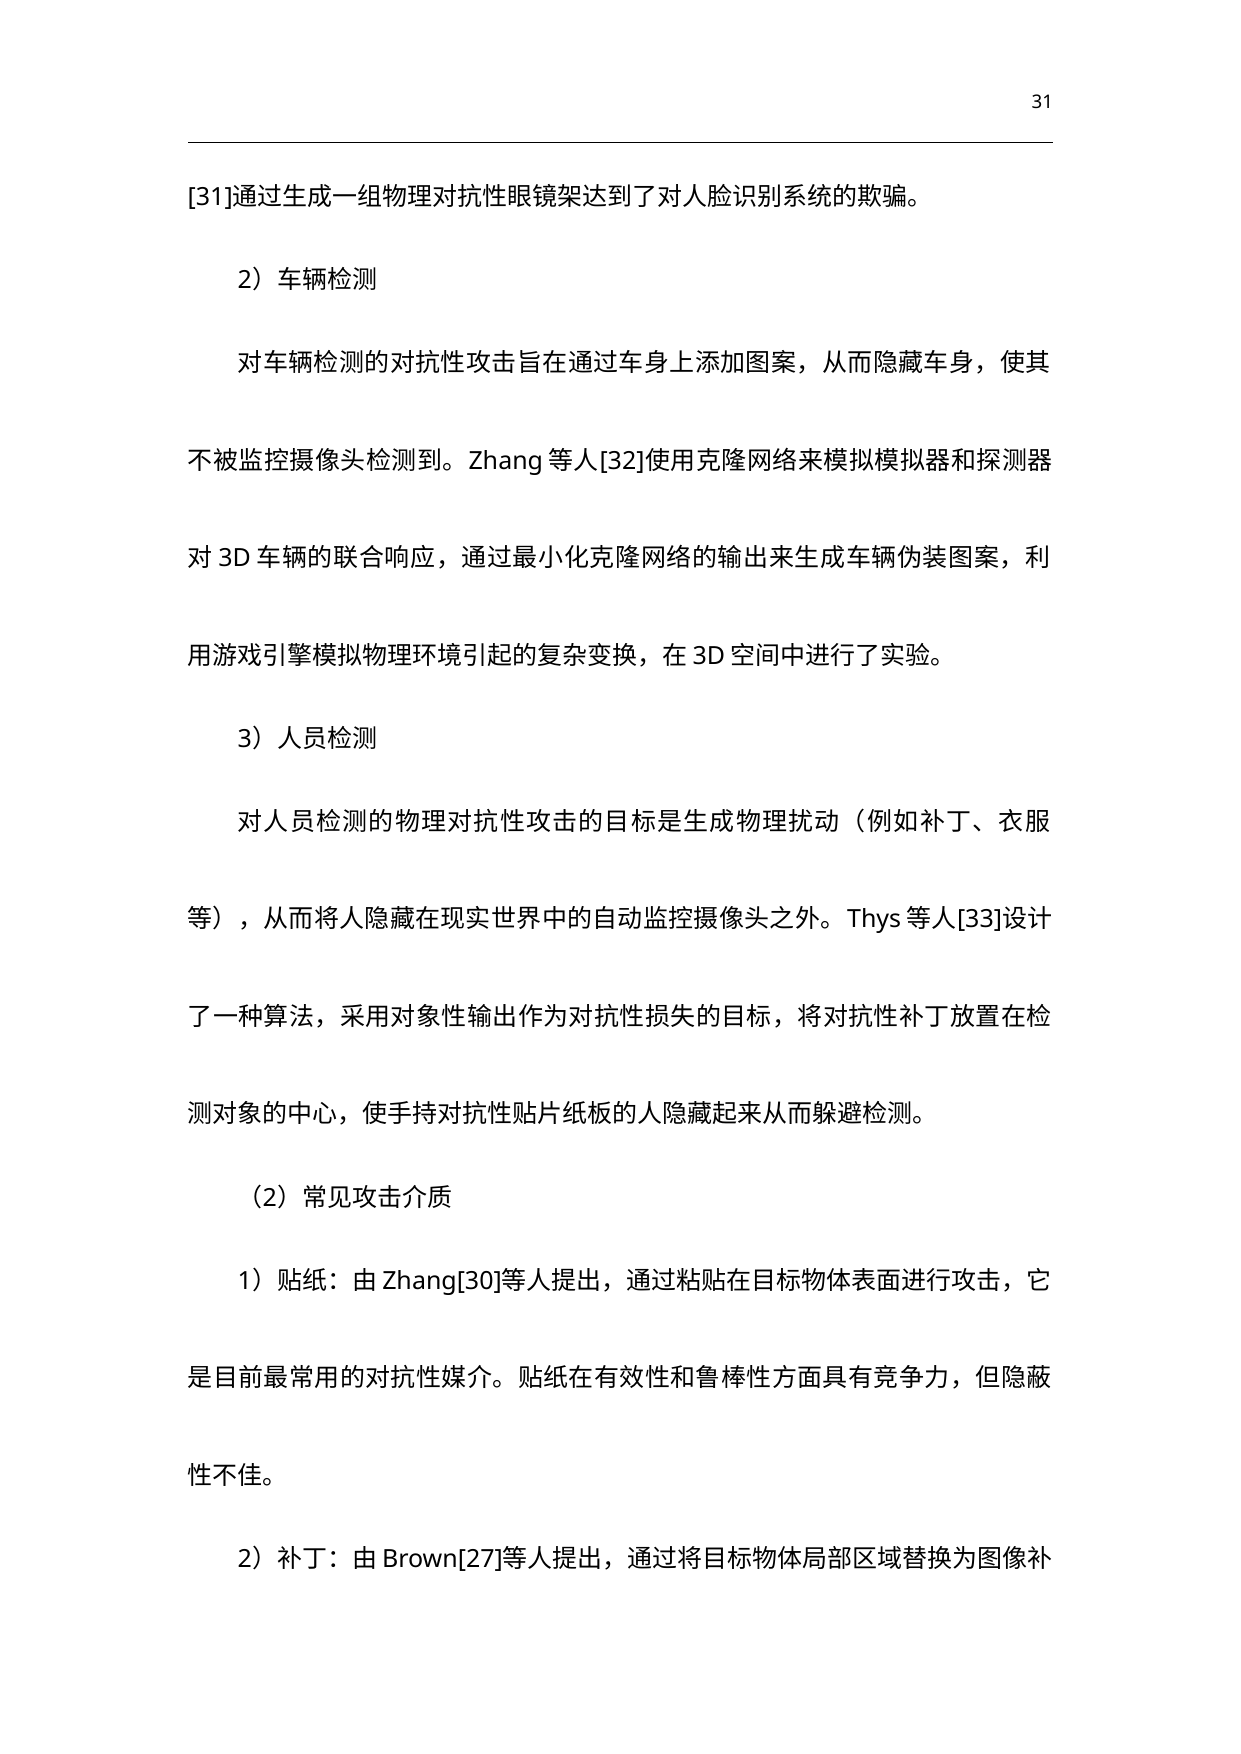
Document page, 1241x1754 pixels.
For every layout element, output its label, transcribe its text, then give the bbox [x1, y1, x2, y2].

list 3）人员检测 [187, 704, 1053, 769]
list 对人员检测的物理对抗性攻击的目标是生成物理扰动（例如补丁、衣服等），从而将人隐藏在现实世界中的自动监控摄像头之外。Thys等人[33]设计了一种算法，采用对象性输出作为对抗性损失的目标，将对抗性补丁放置在检测对象的中心，使手持对抗性贴片纸板的人隐藏起来从而躲避检测。 [187, 787, 1053, 1144]
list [187, 162, 1053, 227]
list 对车辆检测的对抗性攻击旨在通过车身上添加图案，从而隐藏车身，使其不被监控摄像头检测到。Zhang等人[32]使用克隆网络来模拟模拟器和探测器对3D车辆的联合响应，通过最小化克隆网络的输出来生成车辆伪装图案，利用游戏引擎模拟物理环境引起的复杂变换，在3D空间中进行了实验。 [187, 328, 1053, 686]
list 2）车辆检测 [187, 245, 1053, 310]
list （2）常见攻击介质 [187, 1163, 1053, 1228]
list 1）贴纸：由Zhang[30]等人提出，通过粘贴在目标物体表面进行攻击，它是目前最常用的对抗性媒介。贴纸在有效性和鲁棒性方面具有竞争力，但隐蔽性不佳。 [187, 1246, 1053, 1506]
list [187, 1524, 1053, 1589]
